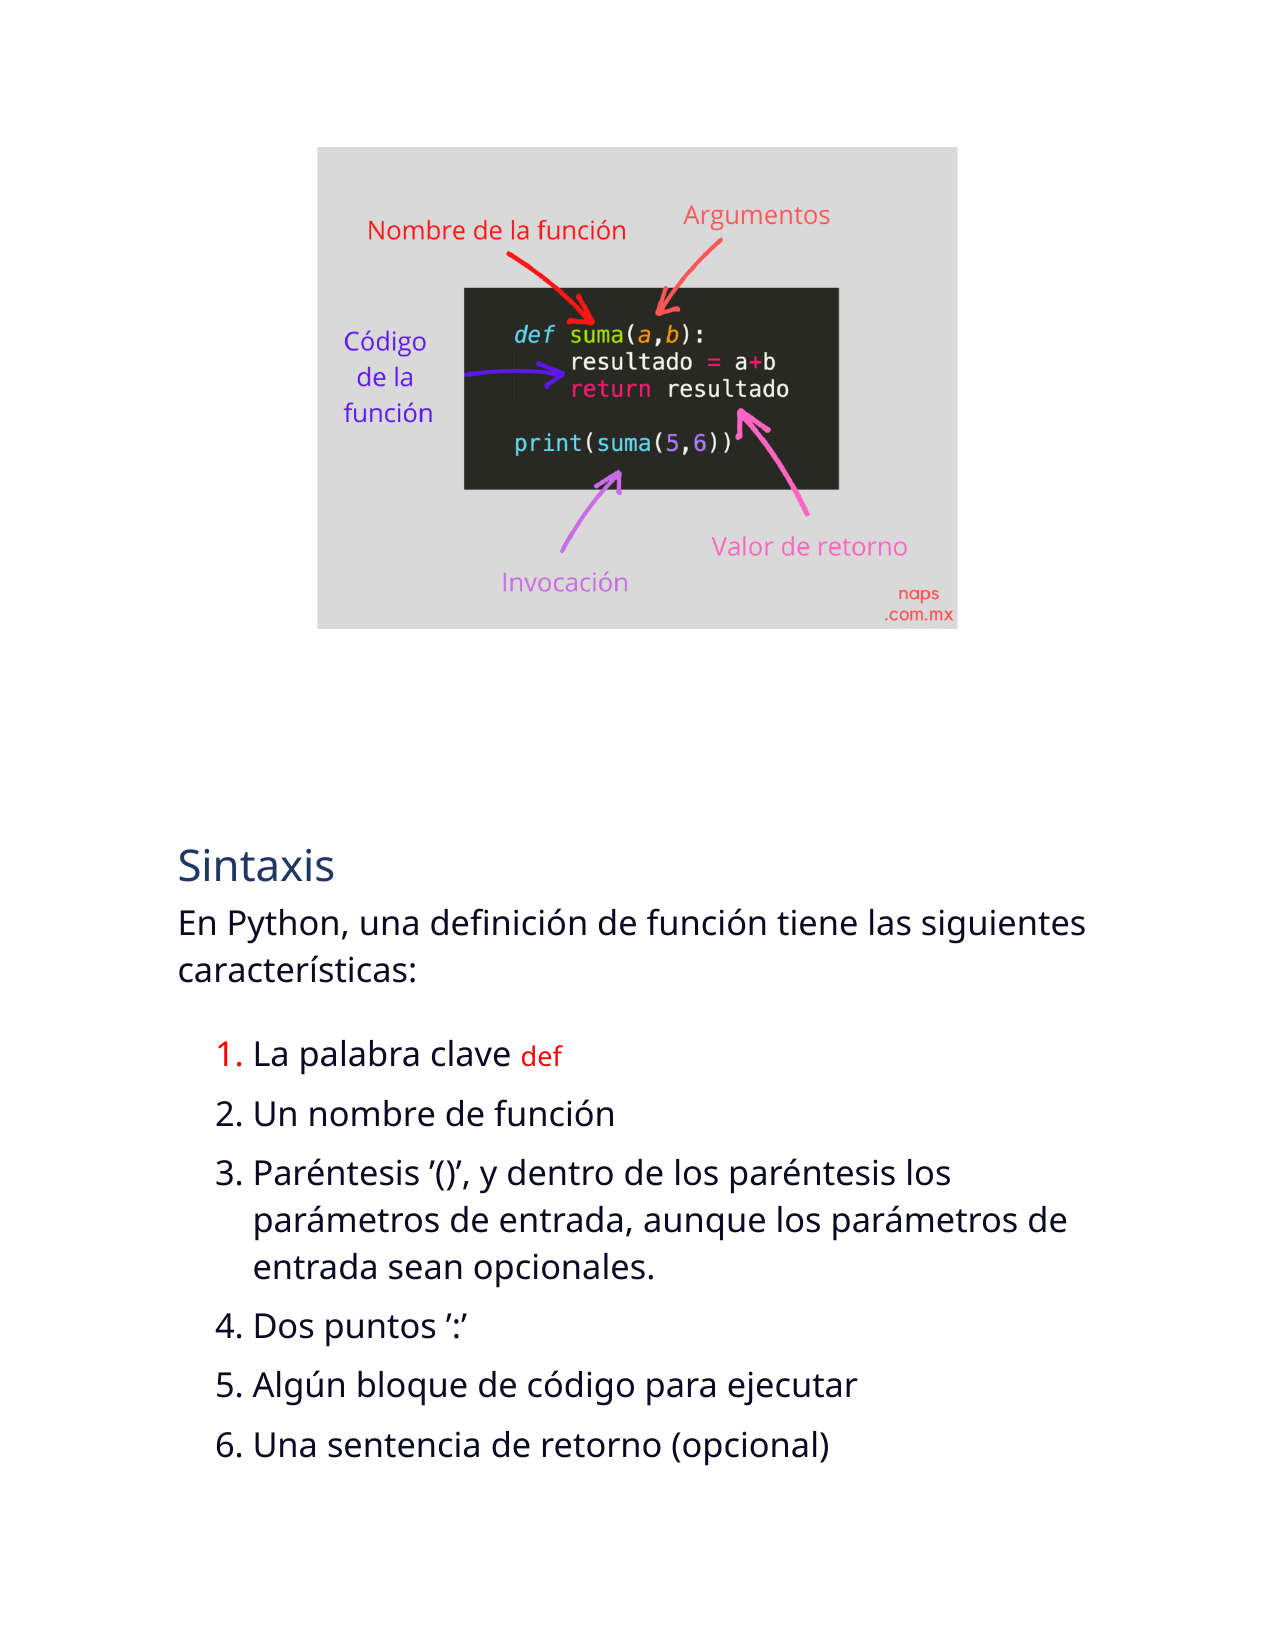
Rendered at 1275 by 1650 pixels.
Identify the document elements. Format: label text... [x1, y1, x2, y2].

list La palabra clave def [215, 1030, 1098, 1077]
list Una sentencia de retorno (opcional) [215, 1421, 1098, 1467]
list Dos puntos ’:’ [215, 1302, 1098, 1349]
subtitle Sintaxis [177, 834, 1098, 894]
list Paréntesis ’()’, y dentro de los paréntesis los parámetros de entrada, aunque los parámetros de entrada sean opcionales. [215, 1149, 1098, 1289]
list Algún bloque de código para ejecutar [215, 1361, 1098, 1408]
list Un nombre de función [215, 1089, 1098, 1136]
picture [317, 147, 958, 629]
text En Python, una definición de función tiene las siguientes características: [177, 899, 1098, 992]
